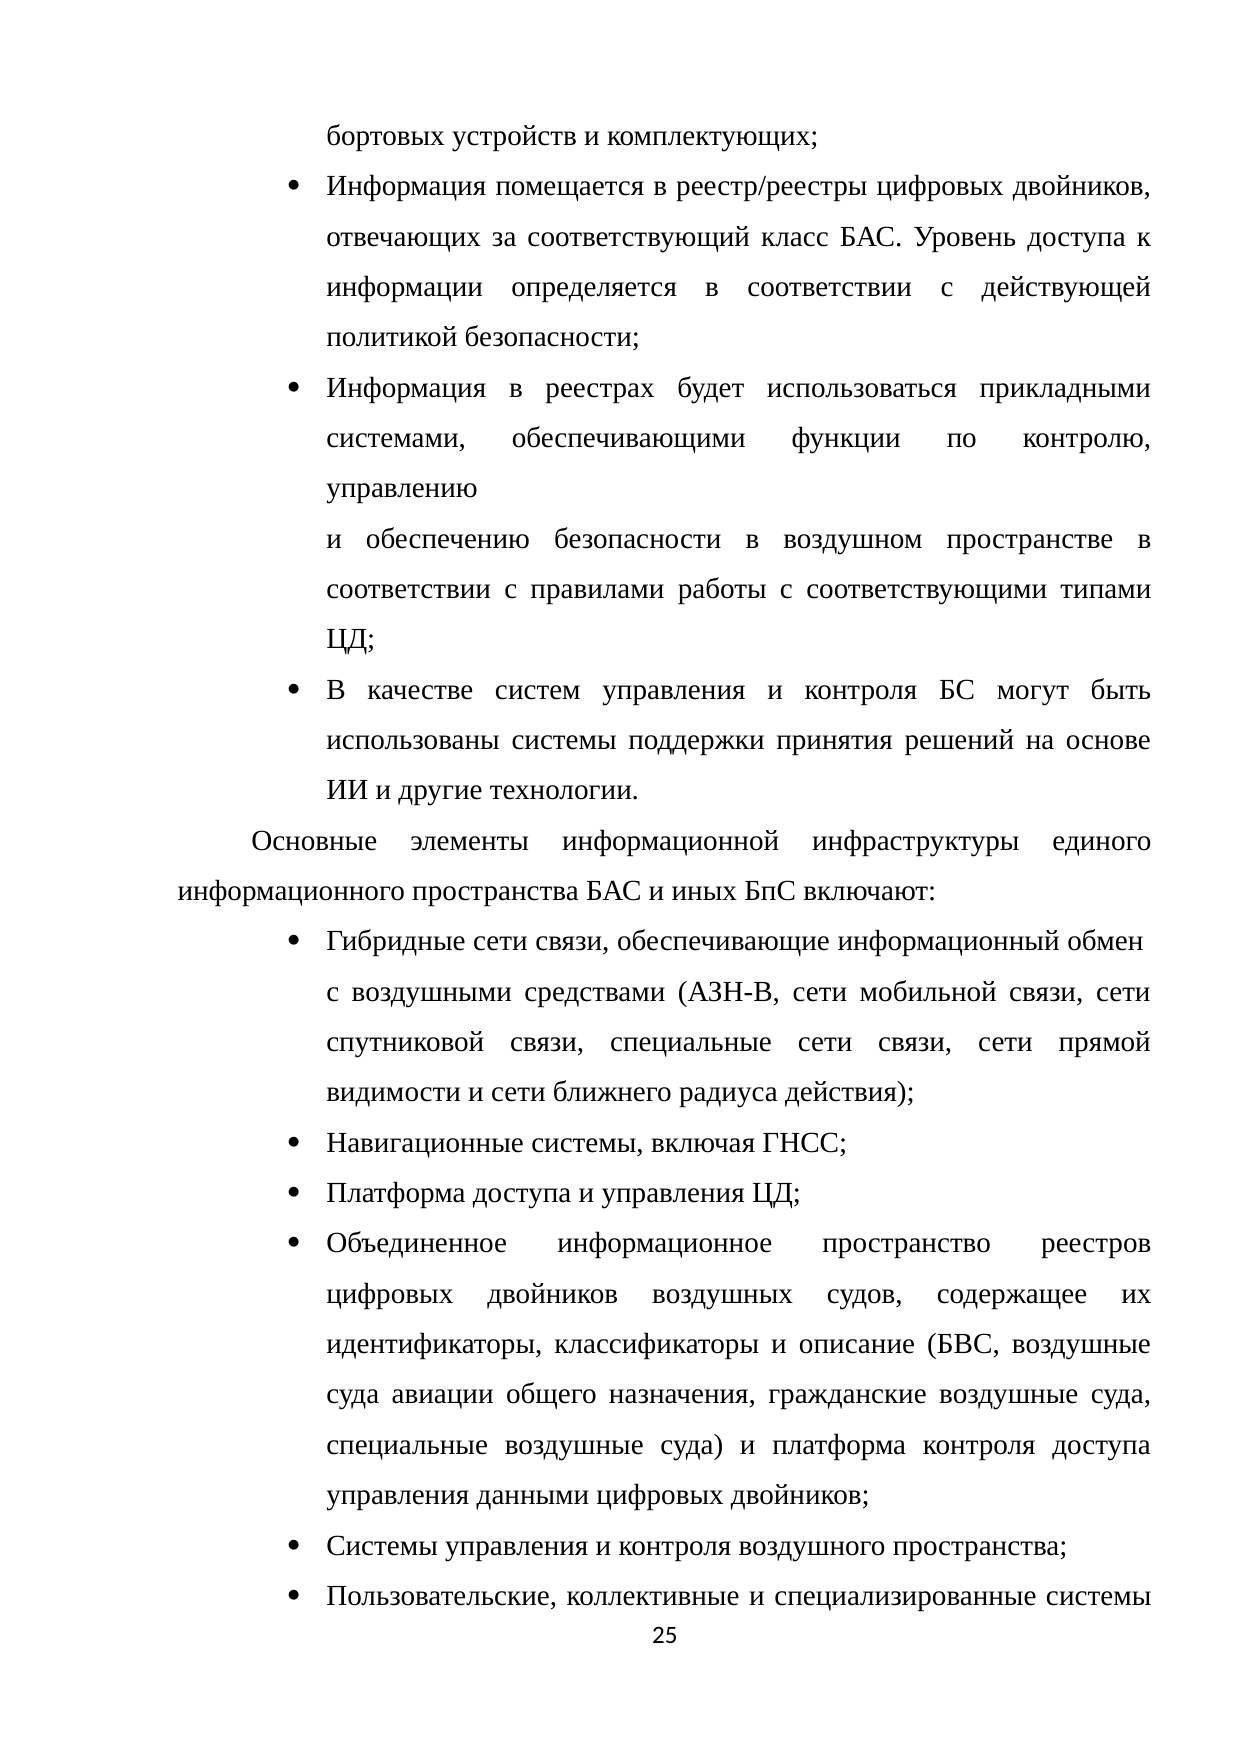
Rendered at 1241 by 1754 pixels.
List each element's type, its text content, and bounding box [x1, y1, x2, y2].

list Объединенное информационное пространство реестров цифровых двойников воздушных судов, содержащее их идентификаторы, классификаторы и описание (БВС, воздушные суда авиации общего назначения, гражданские воздушные суда, специальные воздушные суда) и платформа контроля доступа управления данными цифровых двойников; [288, 1226, 1152, 1511]
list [288, 118, 1152, 152]
list Навигационные системы, включая ГНСС; [288, 1125, 1152, 1158]
list Гибридные сети связи, обеспечивающие информационный обмен с воздушными средствами (АЗН-В, сети мобильной связи, сети спутниковой связи, специальные сети связи, сети прямой видимости и сети ближнего радиуса действия); [288, 923, 1152, 1108]
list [288, 1578, 1152, 1612]
list В качестве систем управления и контроля БС могут быть использованы системы поддержки принятия решений на основе ИИ и другие технологии. [288, 672, 1152, 806]
list Информация помещается в реестр/реестры цифровых двойников, отвечающих за соответствующий класс БАС. Уровень доступа к информации определяется в соответствии с действующей политикой безопасности; [288, 168, 1152, 353]
text Основные элементы информационной инфраструктуры единого информационного пространства БАС и иных БпС включают: [177, 823, 1152, 907]
list Системы управления и контроля воздушного пространства; [288, 1528, 1152, 1561]
list Информация в реестрах будет использоваться прикладными системами, обеспечивающими функции по контролю, управлению и обеспечению безопасности в воздушном пространстве в соответствии с правилами работы с соответствующими типами ЦД; [288, 370, 1152, 655]
list Платформа доступа и управления ЦД; [288, 1175, 1152, 1209]
